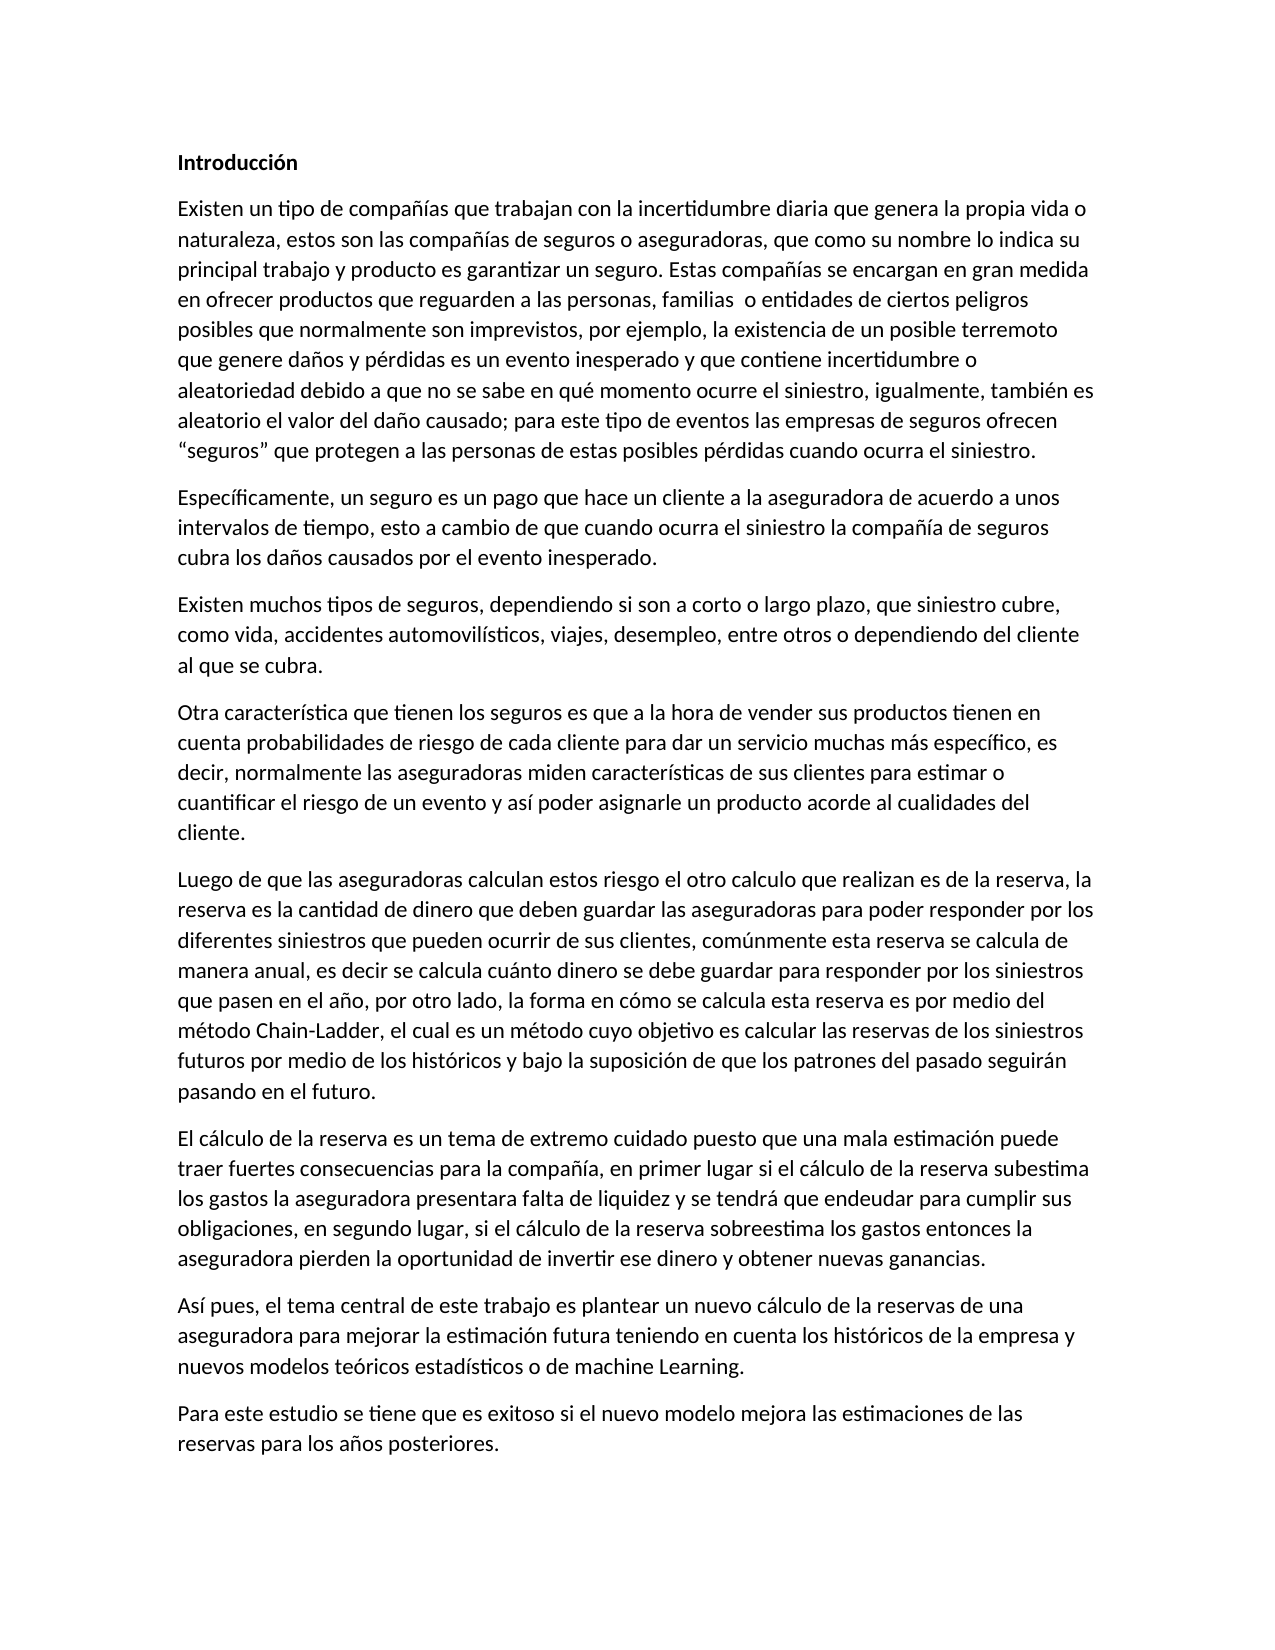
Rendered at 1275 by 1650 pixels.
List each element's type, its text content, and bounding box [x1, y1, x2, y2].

text Otra característica que tienen los seguros es que a la hora de vender sus productos tienen en cuenta probabilidades de riesgo de cada cliente para dar un servicio muchas más específico, es decir, normalmente las aseguradoras miden características de sus clientes para estimar o cuantificar el riesgo de un evento y así poder asignarle un producto acorde al cualidades del cliente. [177, 698, 1098, 846]
text Para este estudio se tiene que es exitoso si el nuevo modelo mejora las estimaciones de las reservas para los años posteriores. [177, 1399, 1098, 1457]
text Introducción [177, 148, 1098, 176]
text Existen un tipo de compañías que trabajan con la incertidumbre diaria que genera la propia vida o naturaleza, estos son las compañías de seguros o aseguradoras, que como su nombre lo indica su principal trabajo y producto es garantizar un seguro. Estas compañías se encargan en gran medida en ofrecer productos que reguarden a las personas, familias o entidades de ciertos peligros posibles que normalmente son imprevistos, por ejemplo, la existencia de un posible terremoto que genere daños y pérdidas es un evento inesperado y que contiene incertidumbre o aleatoriedad debido a que no se sabe en qué momento ocurre el siniestro, igualmente, también es aleatorio el valor del daño causado; para este tipo de eventos las empresas de seguros ofrecen “seguros” que protegen a las personas de estas posibles pérdidas cuando ocurra el siniestro. [177, 194, 1098, 464]
text Así pues, el tema central de este trabajo es plantear un nuevo cálculo de la reservas de una aseguradora para mejorar la estimación futura teniendo en cuenta los históricos de la empresa y nuevos modelos teóricos estadísticos o de machine Learning. [177, 1291, 1098, 1380]
text Específicamente, un seguro es un pago que hace un cliente a la aseguradora de acuerdo a unos intervalos de tiempo, esto a cambio de que cuando ocurra el siniestro la compañía de seguros cubra los daños causados por el evento inesperado. [177, 483, 1098, 571]
text Existen muchos tipos de seguros, dependiendo si son a corto o largo plazo, que siniestro cubre, como vida, accidentes automovilísticos, viajes, desempleo, entre otros o dependiendo del cliente al que se cubra. [177, 590, 1098, 679]
text El cálculo de la reserva es un tema de extremo cuidado puesto que una mala estimación puede traer fuertes consecuencias para la compañía, en primer lugar si el cálculo de la reserva subestima los gastos la aseguradora presentara falta de liquidez y se tendrá que endeudar para cumplir sus obligaciones, en segundo lugar, si el cálculo de la reserva sobreestima los gastos entonces la aseguradora pierden la oportunidad de invertir ese dinero y obtener nuevas ganancias. [177, 1124, 1098, 1272]
text Luego de que las aseguradoras calculan estos riesgo el otro calculo que realizan es de la reserva, la reserva es la cantidad de dinero que deben guardar las aseguradoras para poder responder por los diferentes siniestros que pueden ocurrir de sus clientes, comúnmente esta reserva se calcula de manera anual, es decir se calcula cuánto dinero se debe guardar para responder por los siniestros que pasen en el año, por otro lado, la forma en cómo se calcula esta reserva es por medio del método Chain-Ladder, el cual es un método cuyo objetivo es calcular las reservas de los siniestros futuros por medio de los históricos y bajo la suposición de que los patrones del pasado seguirán pasando en el futuro. [177, 865, 1098, 1105]
